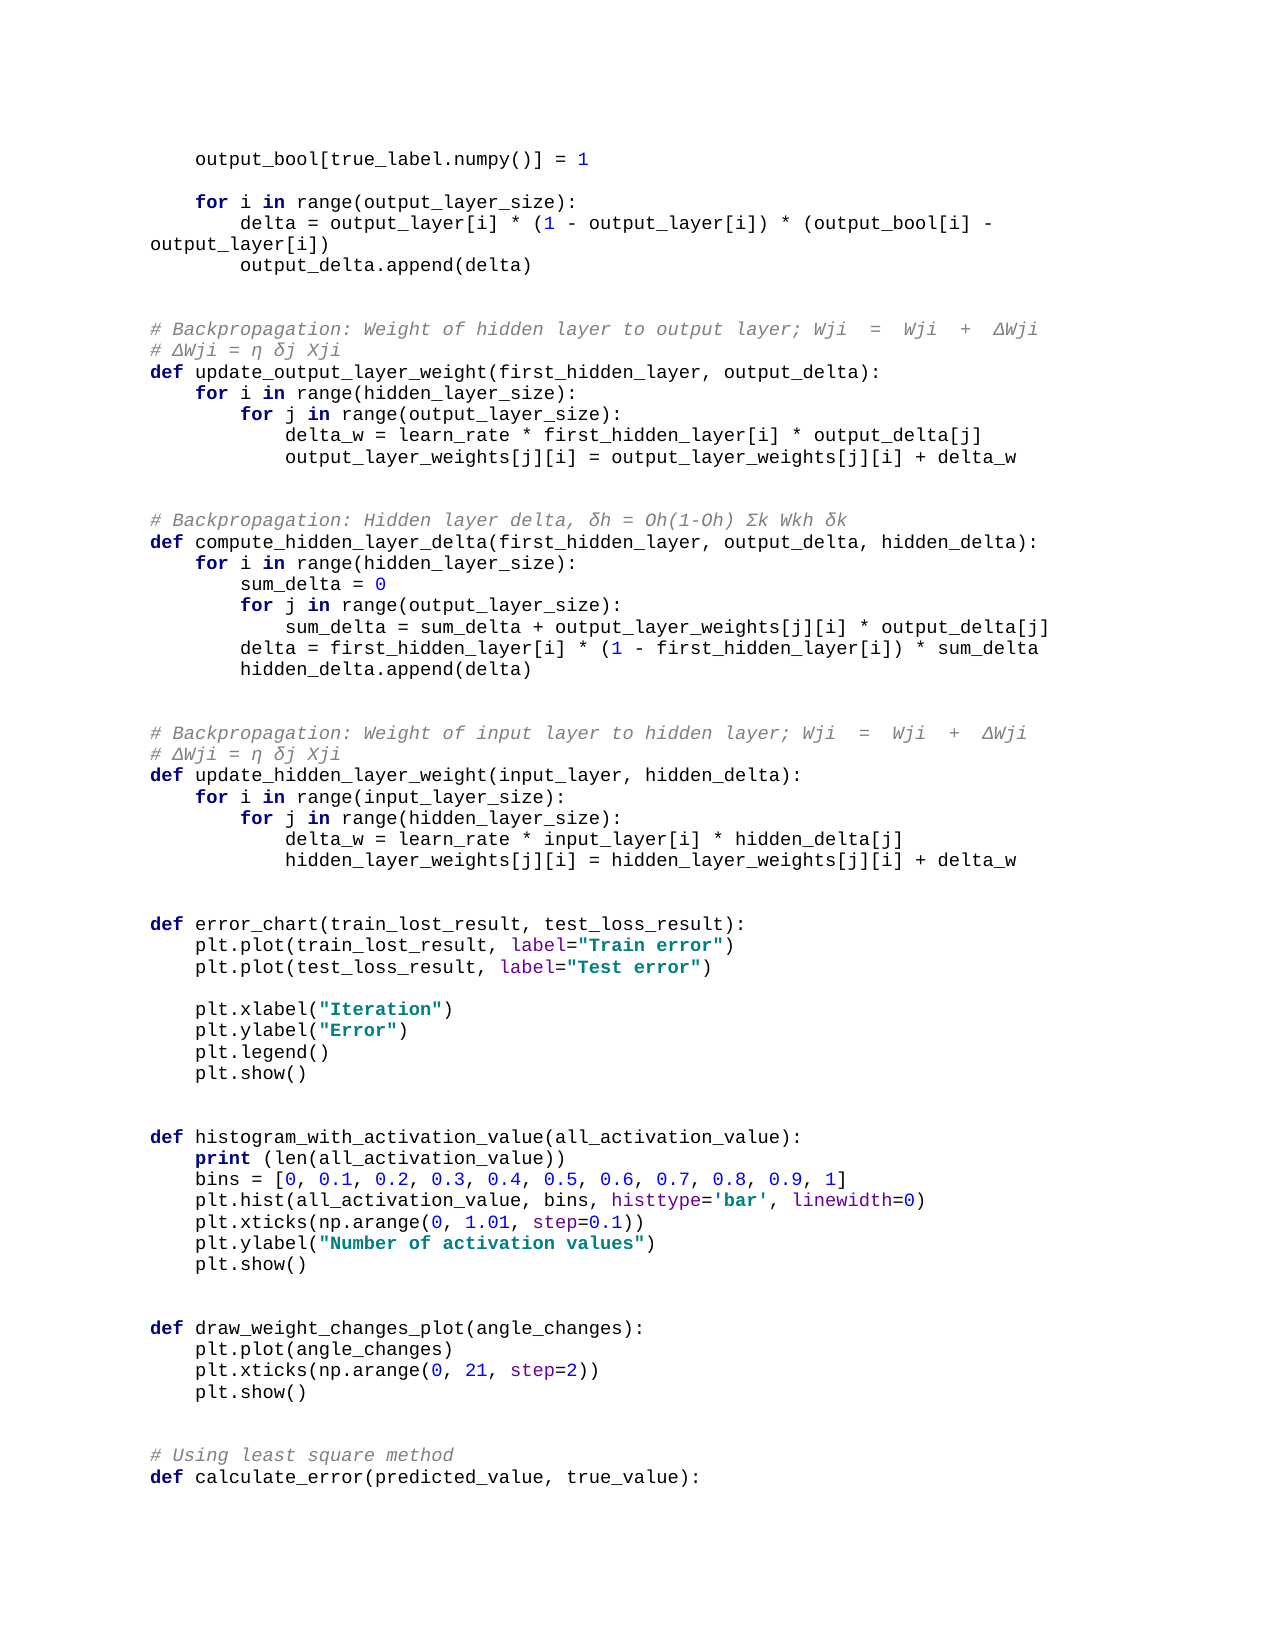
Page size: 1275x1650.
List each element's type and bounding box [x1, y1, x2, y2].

text [150, 150, 1125, 1489]
